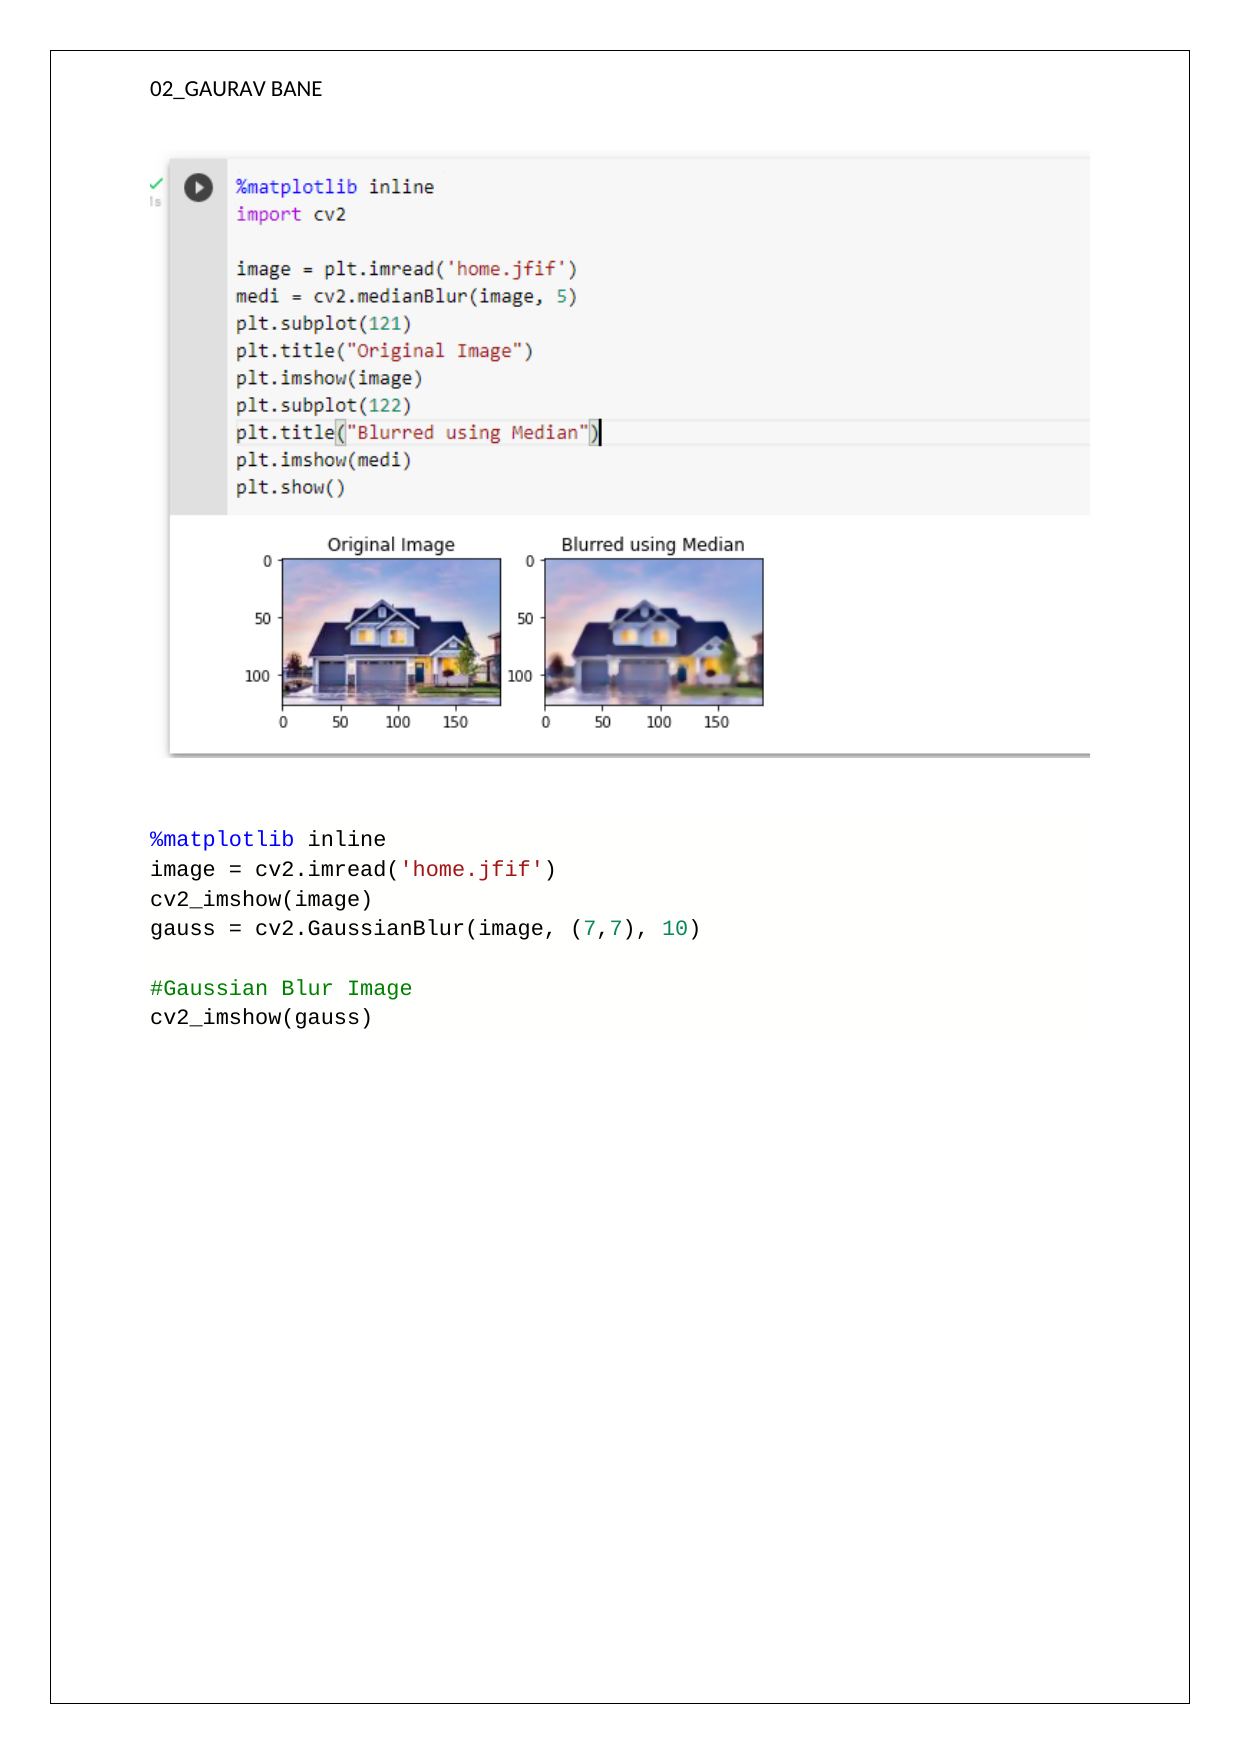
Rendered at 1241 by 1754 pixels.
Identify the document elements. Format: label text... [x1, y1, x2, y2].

text cv2_imshow(image) [150, 883, 1090, 912]
text gauss = cv2.GaussianBlur(image, (7,7), 10) [150, 912, 1090, 942]
picture [150, 150, 1091, 758]
text %matplotlib inline [150, 823, 1090, 853]
text image = cv2.imread('home.jfif') [150, 853, 1090, 883]
text #Gaussian Blur Image [150, 972, 1090, 1002]
text cv2_imshow(gauss) [150, 1002, 1090, 1031]
